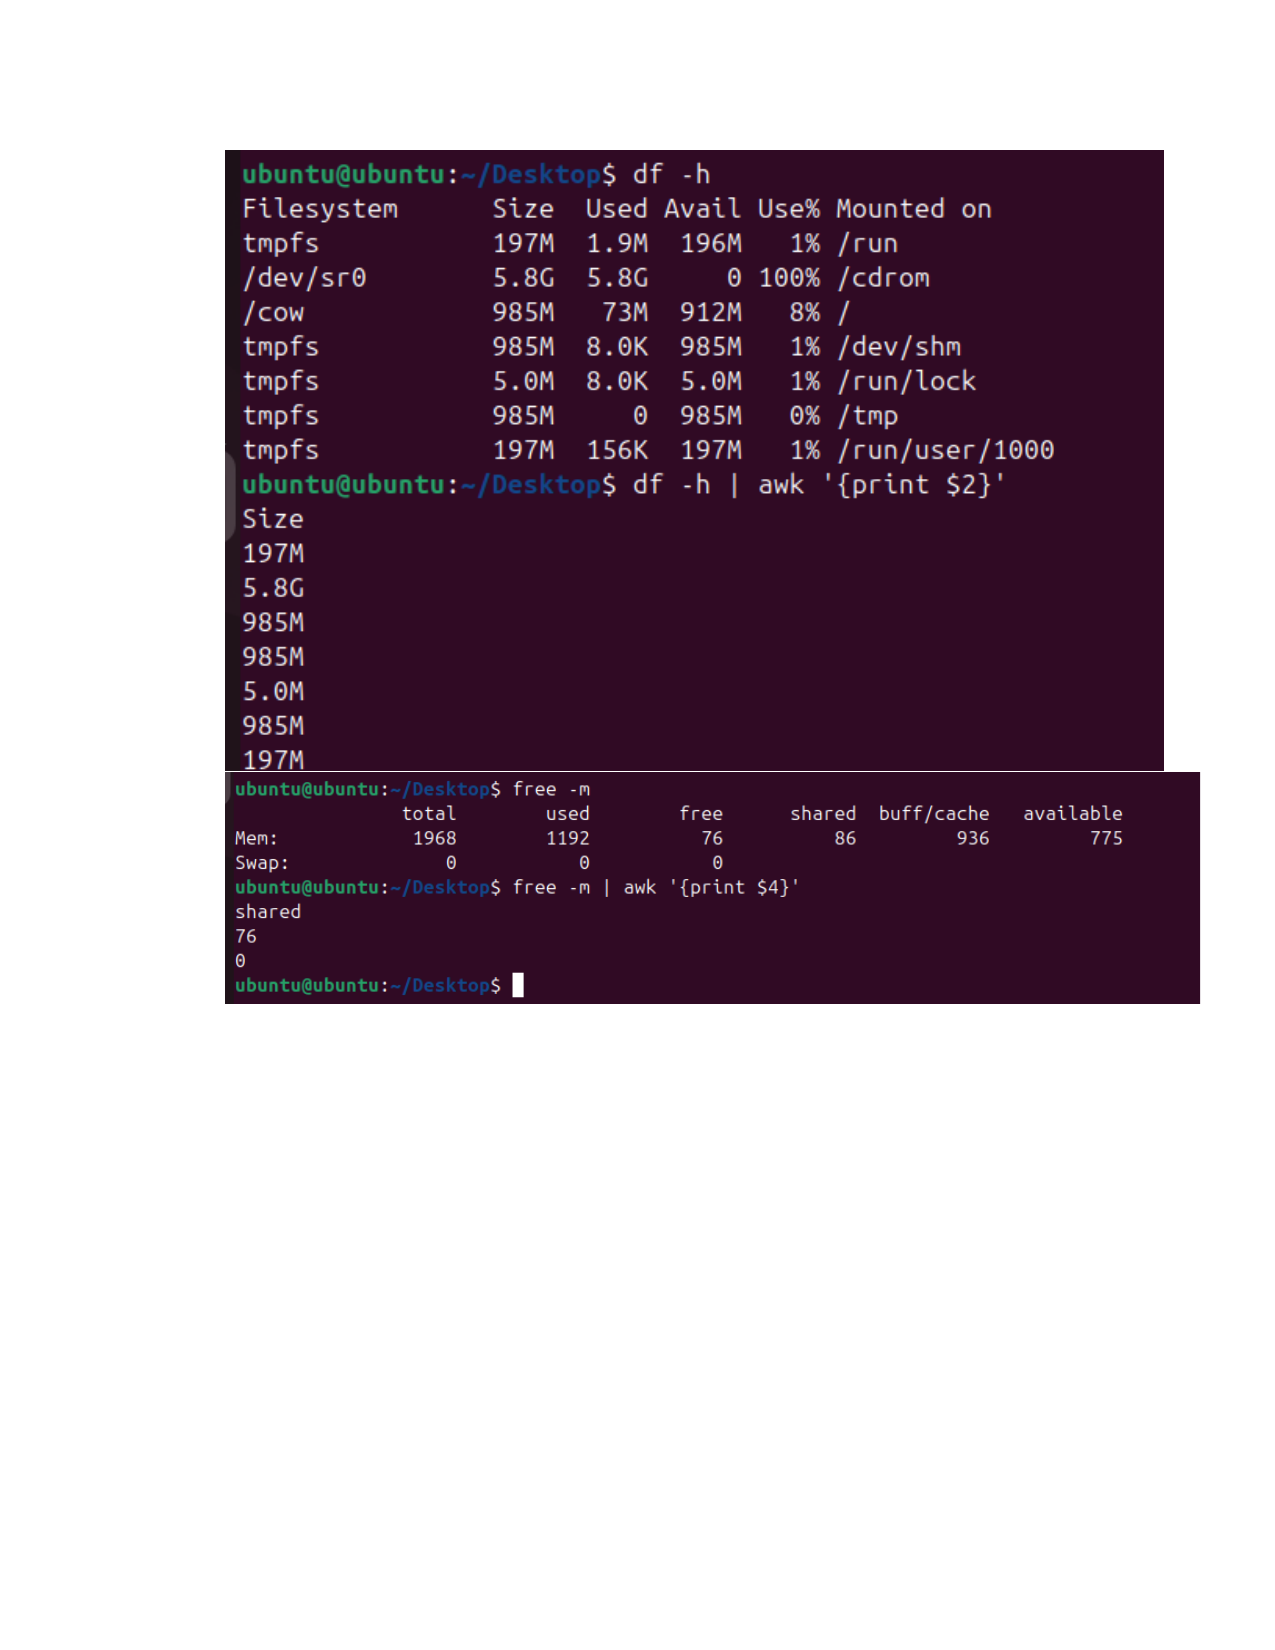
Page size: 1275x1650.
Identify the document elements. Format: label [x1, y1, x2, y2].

picture [225, 150, 1164, 771]
picture [225, 772, 1200, 1004]
